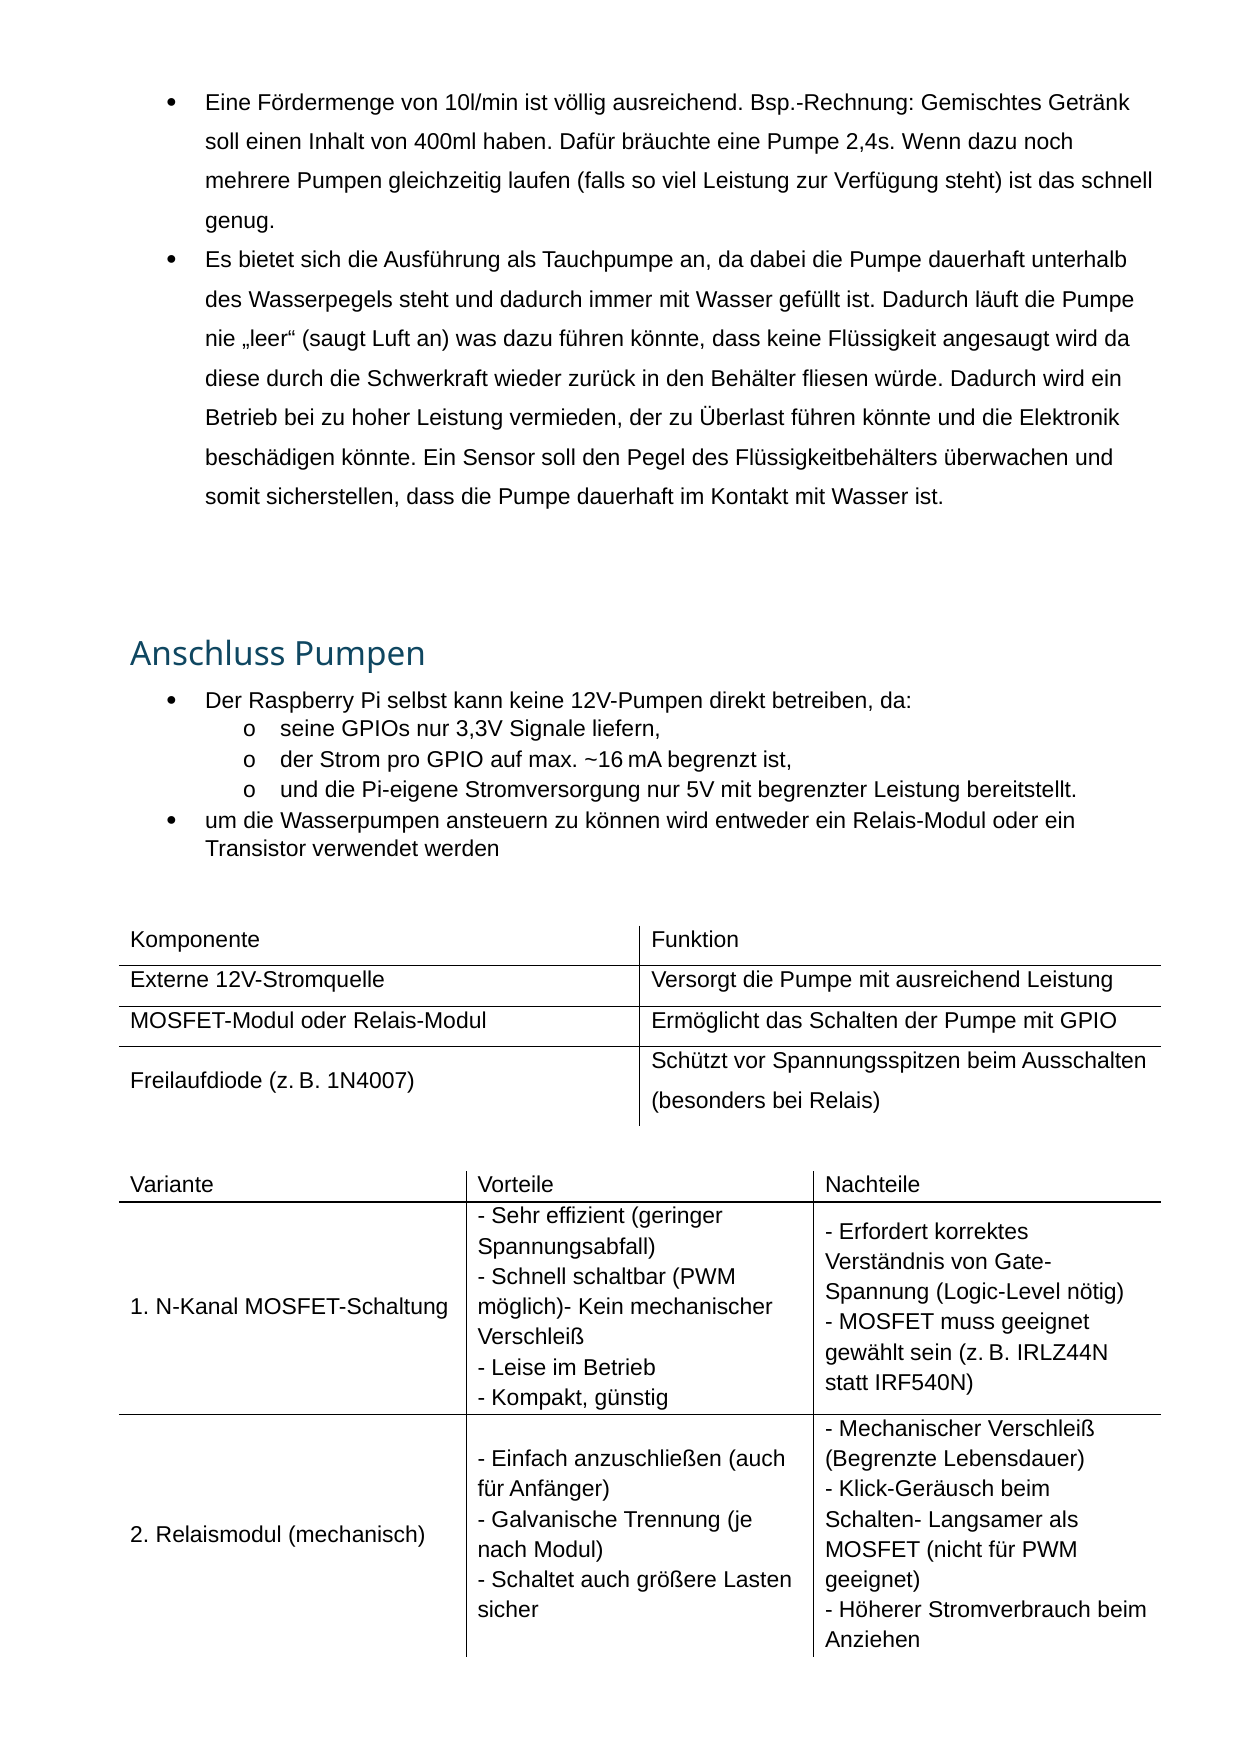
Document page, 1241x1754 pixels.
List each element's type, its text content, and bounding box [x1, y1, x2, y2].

table_cell - Sehr effizient (geringer Spannungsabfall) - Schnell schaltbar (PWM möglich)- Kein mechanischer Verschleiß - Leise im Betrieb - Kompakt, günstig [467, 1203, 813, 1414]
table_cell 1. N-Kanal MOSFET-Schaltung [119, 1203, 466, 1414]
table_header Nachteile [814, 1171, 1161, 1201]
list Eine Fördermenge von 10l/min ist völlig ausreichend. Bsp.-Rechnung: Gemischtes Getränk soll einen Inhalt von 400ml haben. Dafür bräuchte eine Pumpe 2,4s. Wenn dazu noch mehrere Pumpen gleichzeitig laufen (falls so viel Leistung zur Verfügung steht) ist das schnell genug. [167, 88, 1157, 233]
table_cell Ermöglicht das Schalten der Pumpe mit GPIO [640, 1007, 1161, 1046]
list um die Wasserpumpen ansteuern zu können wird entweder ein Relais-Modul oder ein Transistor verwendet werden [167, 807, 1157, 862]
table_cell - Mechanischer Verschleiß (Begrenzte Lebensdauer) - Klick-Geräusch beim Schalten- Langsamer als MOSFET (nicht für PWM geeignet) - Höherer Stromverbrauch beim Anziehen [814, 1415, 1161, 1657]
table_header Funktion [640, 926, 1161, 965]
table_header Komponente [119, 926, 639, 965]
list und die Pi-eigene Stromversorgung nur 5V mit begrenzter Leistung bereitstellt. [242, 776, 1157, 805]
table_cell Freilaufdiode (z. B. 1N4007) [119, 1047, 639, 1126]
table_cell MOSFET-Modul oder Relais-Modul [119, 1007, 639, 1046]
table_header Vorteile [467, 1171, 813, 1201]
list Es bietet sich die Ausführung als Tauchpumpe an, da dabei die Pumpe dauerhaft unterhalb des Wasserpegels steht und dadurch immer mit Wasser gefüllt ist. Dadurch läuft die Pumpe nie „leer“ (saugt Luft an) was dazu führen könnte, dass keine Flüssigkeit angesaugt wird da diese durch die Schwerkraft wieder zurück in den Behälter fliesen würde. Dadurch wird ein Betrieb bei zu hoher Leistung vermieden, der zu Überlast führen könnte und die Elektronik beschädigen könnte. Ein Sensor soll den Pegel des Flüssigkeitbehälters überwachen und somit sicherstellen, dass die Pumpe dauerhaft im Kontakt mit Wasser ist. [167, 246, 1157, 510]
table_header Variante [119, 1171, 466, 1201]
table_cell - Erfordert korrektes Verständnis von Gate-Spannung (Logic-Level nötig) - MOSFET muss geeignet gewählt sein (z. B. IRLZ44N statt IRF540N) [814, 1203, 1161, 1414]
subtitle Anschluss Pumpen [130, 630, 1157, 675]
table_cell Versorgt die Pumpe mit ausreichend Leistung [640, 966, 1161, 1006]
list Der Raspberry Pi selbst kann keine 12V-Pumpen direkt betreiben, da: [167, 687, 1157, 713]
table_cell Externe 12V-Stromquelle [119, 966, 639, 1006]
list der Strom pro GPIO auf max. ~16 mA begrenzt ist, [242, 746, 1157, 774]
table_cell Schützt vor Spannungsspitzen beim Ausschalten (besonders bei Relais) [640, 1047, 1161, 1126]
list seine GPIOs nur 3,3V Signale liefern, [242, 715, 1157, 744]
table_cell - Einfach anzuschließen (auch für Anfänger) - Galvanische Trennung (je nach Modul) - Schaltet auch größere Lasten sicher [467, 1415, 813, 1657]
table_cell 2. Relaismodul (mechanisch) [119, 1415, 466, 1657]
